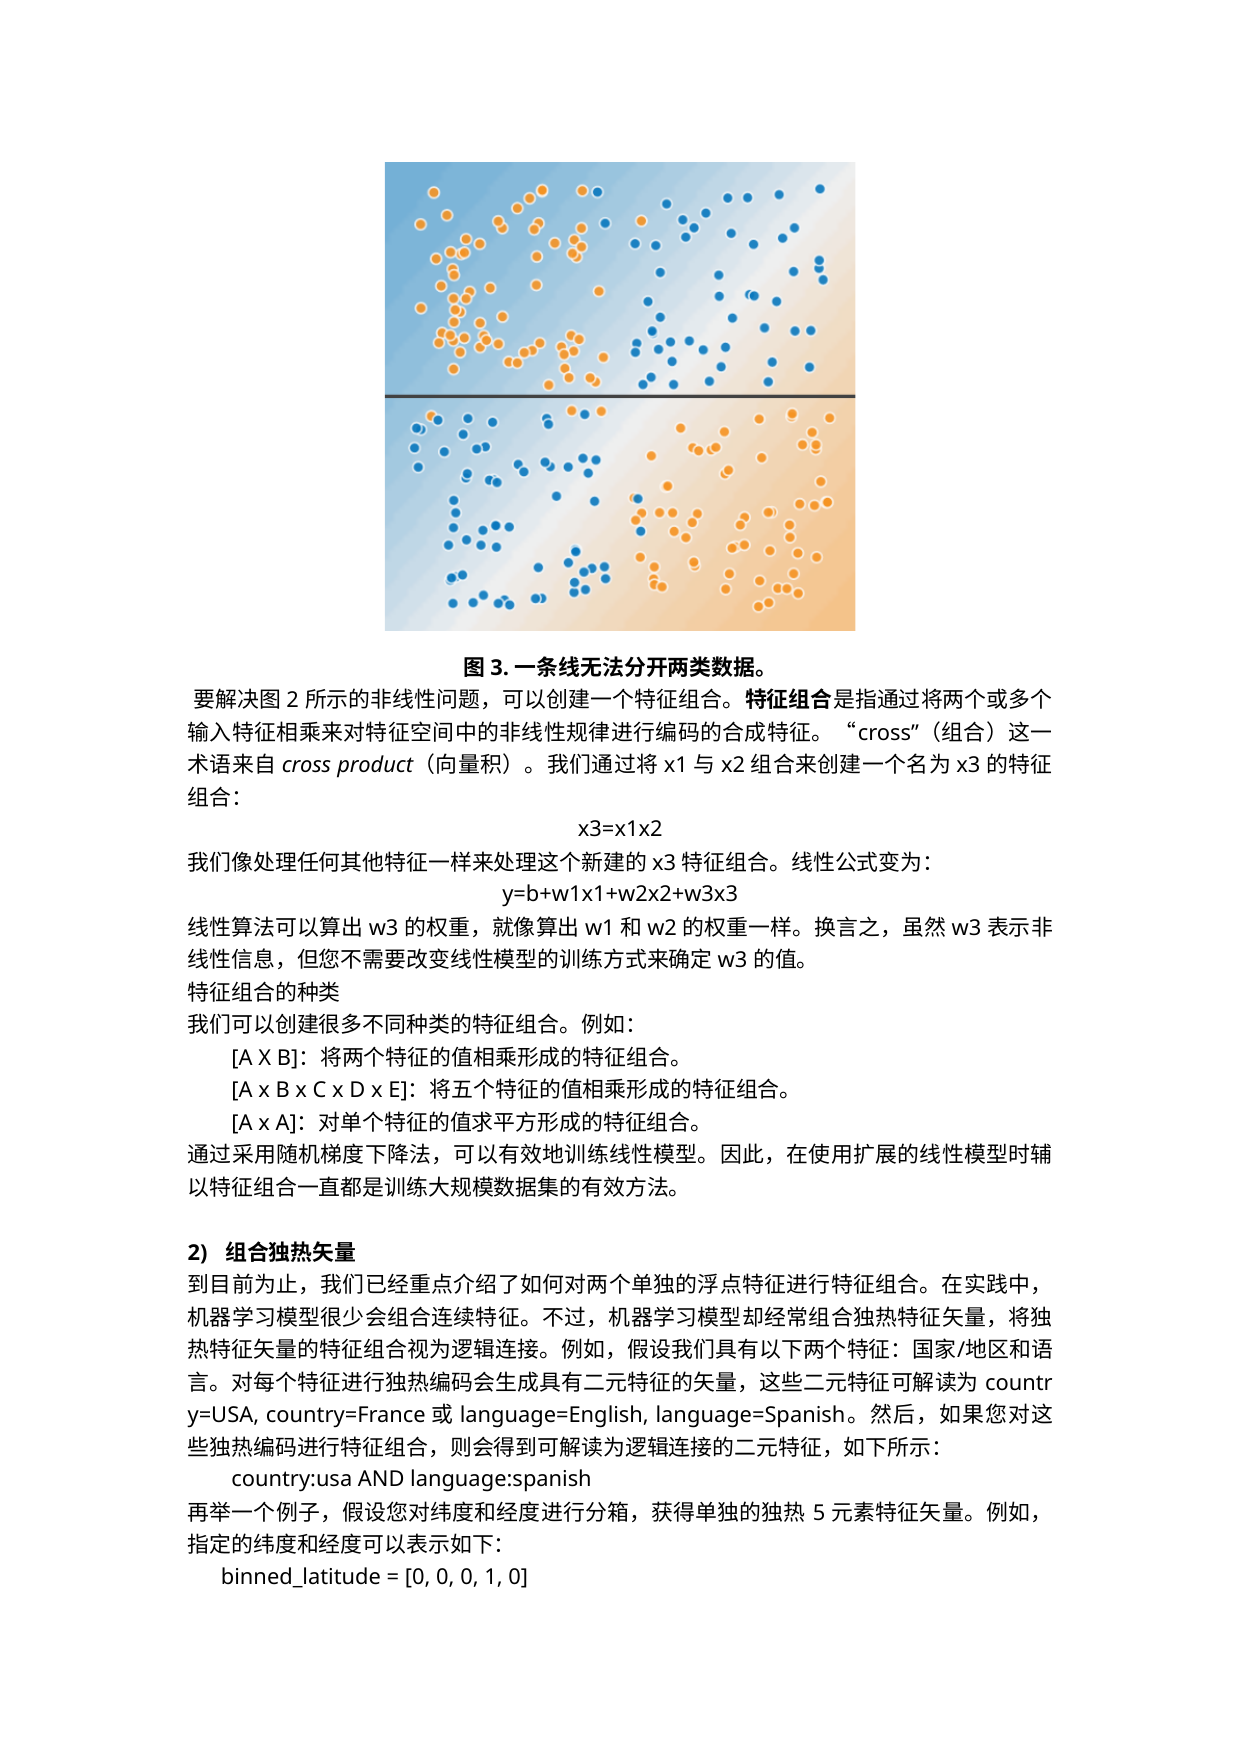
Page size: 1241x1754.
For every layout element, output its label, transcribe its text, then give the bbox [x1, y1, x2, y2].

text 通过采用随机梯度下降法，可以有效地训练线性模型。因此，在使用扩展的线性模型时辅以特征组合一直都是训练大规模数据集的有效方法。 [187, 1137, 1053, 1202]
text x3=x1x2 [187, 812, 1053, 844]
text [A X B]：将两个特征的值相乘形成的特征组合。 [231, 1039, 1053, 1072]
text binned_latitude = [0, 0, 0, 1, 0] [209, 1559, 1053, 1592]
text 我们像处理任何其他特征一样来处理这个新建的 x3 特征组合。线性公式变为： [187, 844, 1053, 877]
text 我们可以创建很多不同种类的特征组合。例如： [187, 1007, 1053, 1039]
text 要解决图 2 所示的非线性问题，可以创建一个特征组合。特征组合是指通过将两个或多个输入特征相乘来对特征空间中的非线性规律进行编码的合成特征。“cross”（组合）这一术语来自 cross product（向量积）。我们通过将 x1 与 x2 组合来创建一个名为 x3 的特征组合： [187, 682, 1053, 812]
text [A x A]：对单个特征的值求平方形成的特征组合。 [231, 1104, 1053, 1137]
text 到目前为止，我们已经重点介绍了如何对两个单独的浮点特征进行特征组合。在实践中，机器学习模型很少会组合连续特征。不过，机器学习模型却经常组合独热特征矢量，将独热特征矢量的特征组合视为逻辑连接。例如，假设我们具有以下两个特征：国家/地区和语言。对每个特征进行独热编码会生成具有二元特征的矢量，这些二元特征可解读为 country=USA, country=France 或 language=English, language=Spanish。然后，如果您对这些独热编码进行特征组合，则会得到可解读为逻辑连接的二元特征，如下所示： [187, 1267, 1053, 1462]
text country:usa AND language:spanish 再举一个例子，假设您对纬度和经度进行分箱，获得单独的独热 5 元素特征矢量。例如，指定的纬度和经度可以表示如下： [187, 1462, 1053, 1559]
list 组合独热矢量 [187, 1234, 1053, 1267]
text 特征组合的种类 [187, 974, 1053, 1007]
text [A x B x C x D x E]：将五个特征的值相乘形成的特征组合。 [231, 1072, 1053, 1104]
picture [384, 162, 856, 631]
text y=b+w1x1+w2x2+w3x3 [187, 877, 1053, 909]
text 线性算法可以算出 w3 的权重，就像算出 w1 和 w2 的权重一样。换言之，虽然 w3 表示非线性信息，但您不需要改变线性模型的训练方式来确定 w3 的值。 [187, 909, 1053, 974]
text 图 3. 一条线无法分开两类数据。 [187, 649, 1053, 682]
